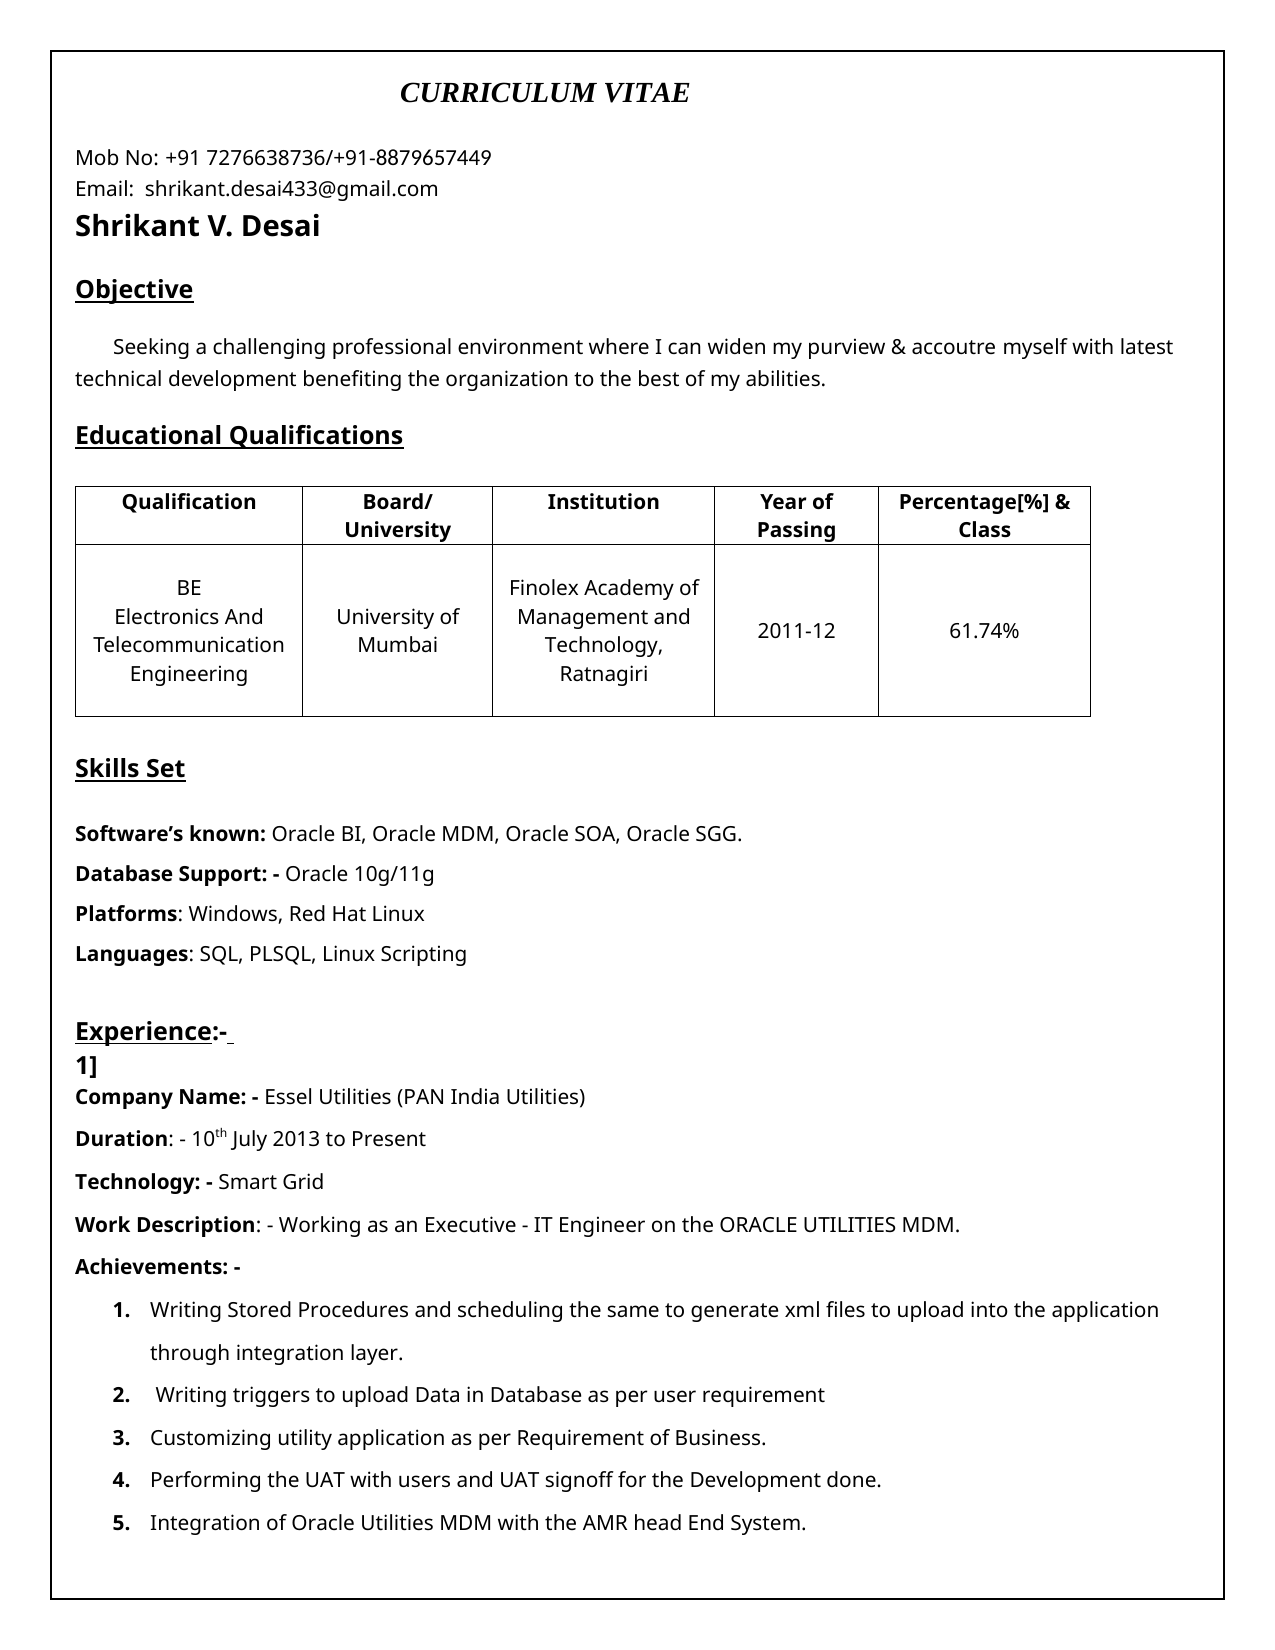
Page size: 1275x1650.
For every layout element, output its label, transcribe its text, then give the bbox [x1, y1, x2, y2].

text Educational Qualifications [75, 418, 1200, 452]
list Writing Stored Procedures and scheduling the same to generate xml files to upload into the application through integration layer. [112, 1295, 1200, 1366]
text Software’s known: Oracle BI, Oracle MDM, Oracle SOA, Oracle SGG. [75, 819, 1200, 847]
table_cell 61.74% [879, 545, 1090, 716]
text Work Description: - Working as an Executive - IT Engineer on the ORACLE UTILITIES MDM. [75, 1210, 1200, 1238]
text CURRICULUM VITAE [75, 75, 1200, 108]
list Customizing utility application as per Requirement of Business. [112, 1423, 1200, 1451]
table_cell University of Mumbai [303, 545, 492, 716]
table_cell BE Electronics And Telecommunication Engineering [76, 545, 302, 716]
text Mob No: +91 7276638736/+91-8879657449 [75, 143, 1200, 171]
table_header Percentage[%] & Class [879, 487, 1090, 544]
text Achievements: - [75, 1252, 1200, 1281]
text Shrikant V. Desai [75, 206, 1200, 245]
text Seeking a challenging professional environment where I can widen my purview & accoutre myself with latest technical development benefiting the organization to the best of my abilities. [75, 332, 1200, 393]
table_header Year of Passing [715, 487, 878, 544]
table_cell 2011-12 [715, 545, 878, 716]
table_header Qualification [76, 487, 302, 544]
list Performing the UAT with users and UAT signoff for the Development done. [112, 1465, 1200, 1494]
text Objective [75, 272, 1200, 306]
text Company Name: - Essel Utilities (PAN India Utilities) [75, 1082, 1200, 1110]
list Integration of Oracle Utilities MDM with the AMR head End System. [112, 1508, 1200, 1536]
text 1] [75, 1048, 1200, 1082]
text Database Support: - Oracle 10g/11g [75, 859, 1200, 888]
text Technology: - Smart Grid [75, 1167, 1200, 1196]
text Platforms: Windows, Red Hat Linux [75, 899, 1200, 928]
text Languages: SQL, PLSQL, Linux Scripting [75, 939, 1200, 968]
text Duration: - 10th July 2013 to Present [75, 1124, 1200, 1153]
list Writing triggers to upload Data in Database as per user requirement [112, 1380, 1200, 1409]
table_header Institution [493, 487, 714, 544]
text Email: shrikant.desai433@gmail.com [75, 174, 1200, 203]
table_header Board/University [303, 487, 492, 544]
text Experience:- [75, 1014, 1200, 1048]
table_cell Finolex Academy of Management and Technology, Ratnagiri [493, 545, 714, 716]
text Skills Set [75, 751, 1200, 785]
